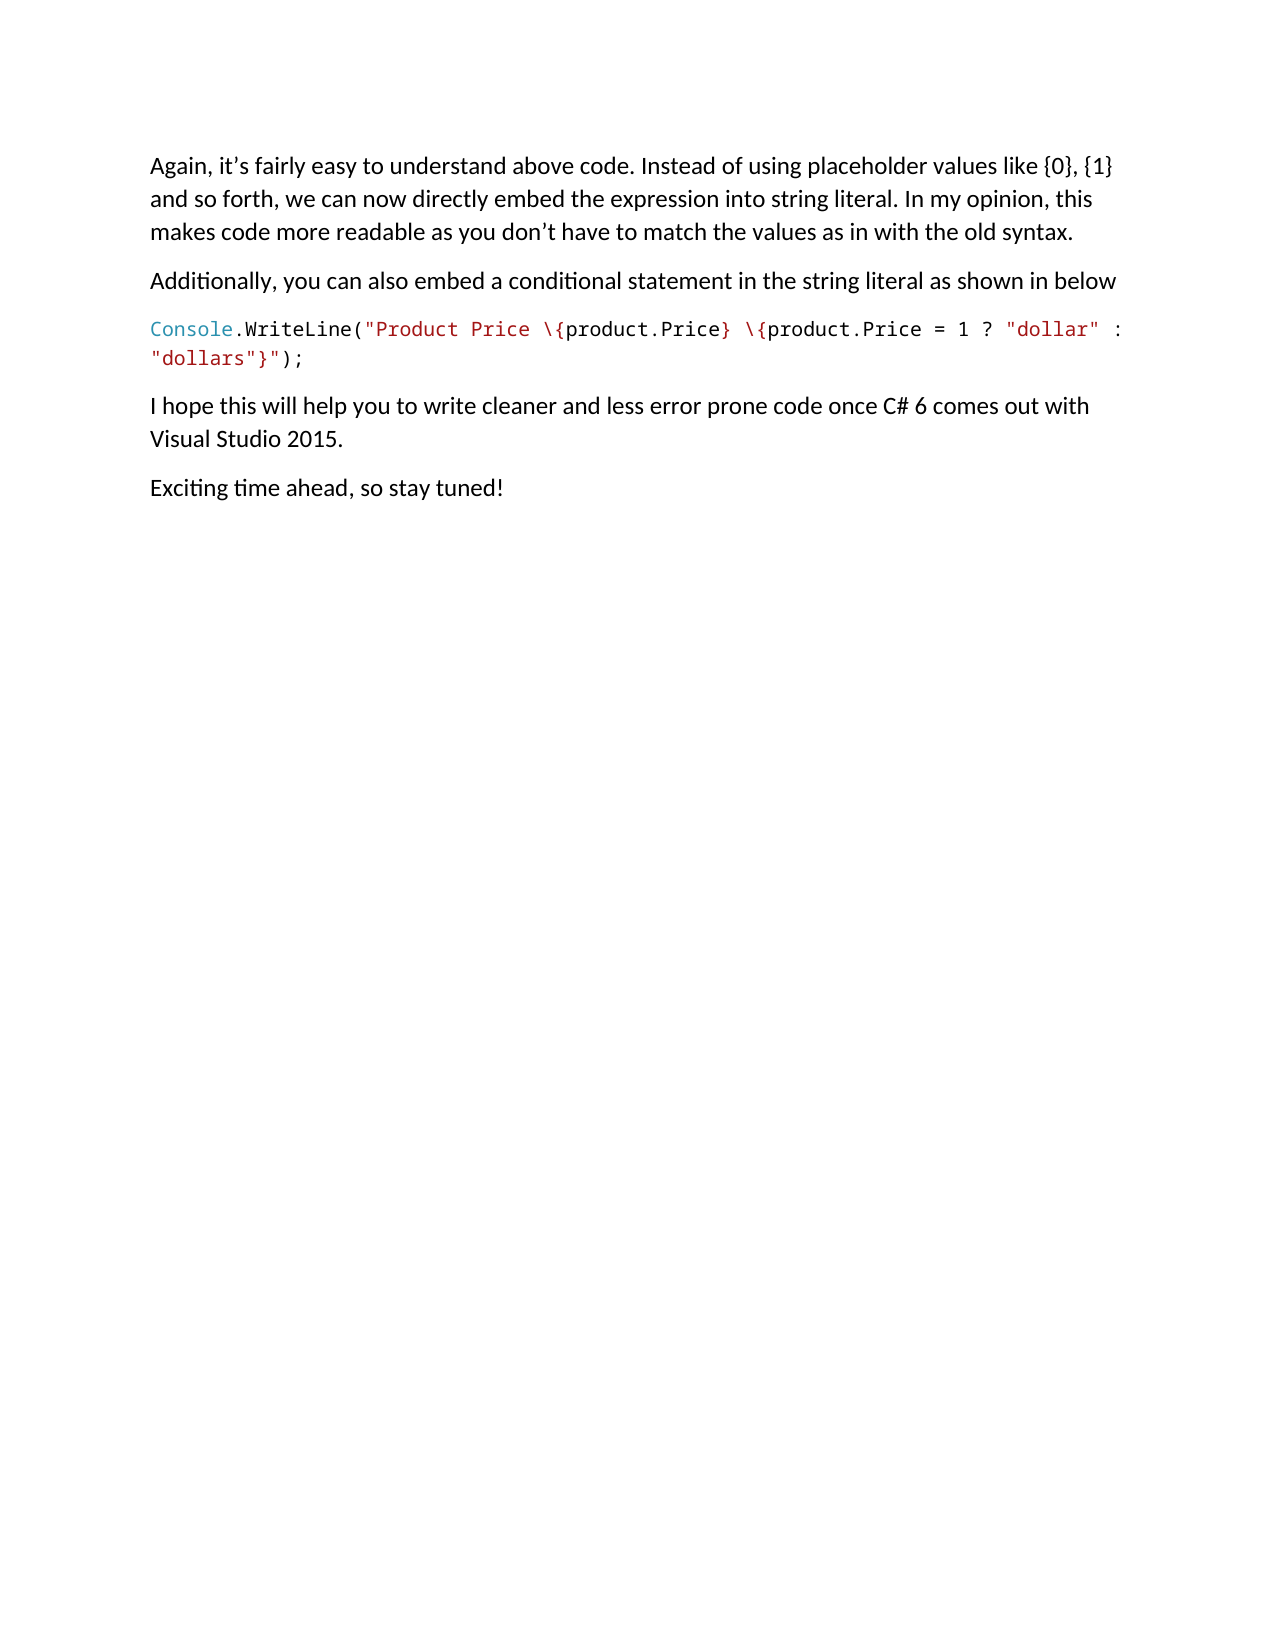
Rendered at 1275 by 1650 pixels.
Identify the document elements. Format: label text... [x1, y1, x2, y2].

text I hope this will help you to write cleaner and less error prone code once C# 6 comes out with Visual Studio 2015. [150, 390, 1125, 453]
text Exciting time ahead, so stay tuned! [150, 472, 1125, 503]
text Again, it’s fairly easy to understand above code. Instead of using placeholder values like {0}, {1} and so forth, we can now directly embed the expression into string literal. In my opinion, this makes code more readable as you don’t have to match the values as in with the old syntax. [150, 150, 1125, 246]
text Additionally, you can also embed a conditional statement in the string literal as shown in below [150, 265, 1125, 296]
text Console.WriteLine("Product Price \{product.Price} \{product.Price = 1 ? "dollar" : "dollars"}"); [150, 315, 1125, 371]
